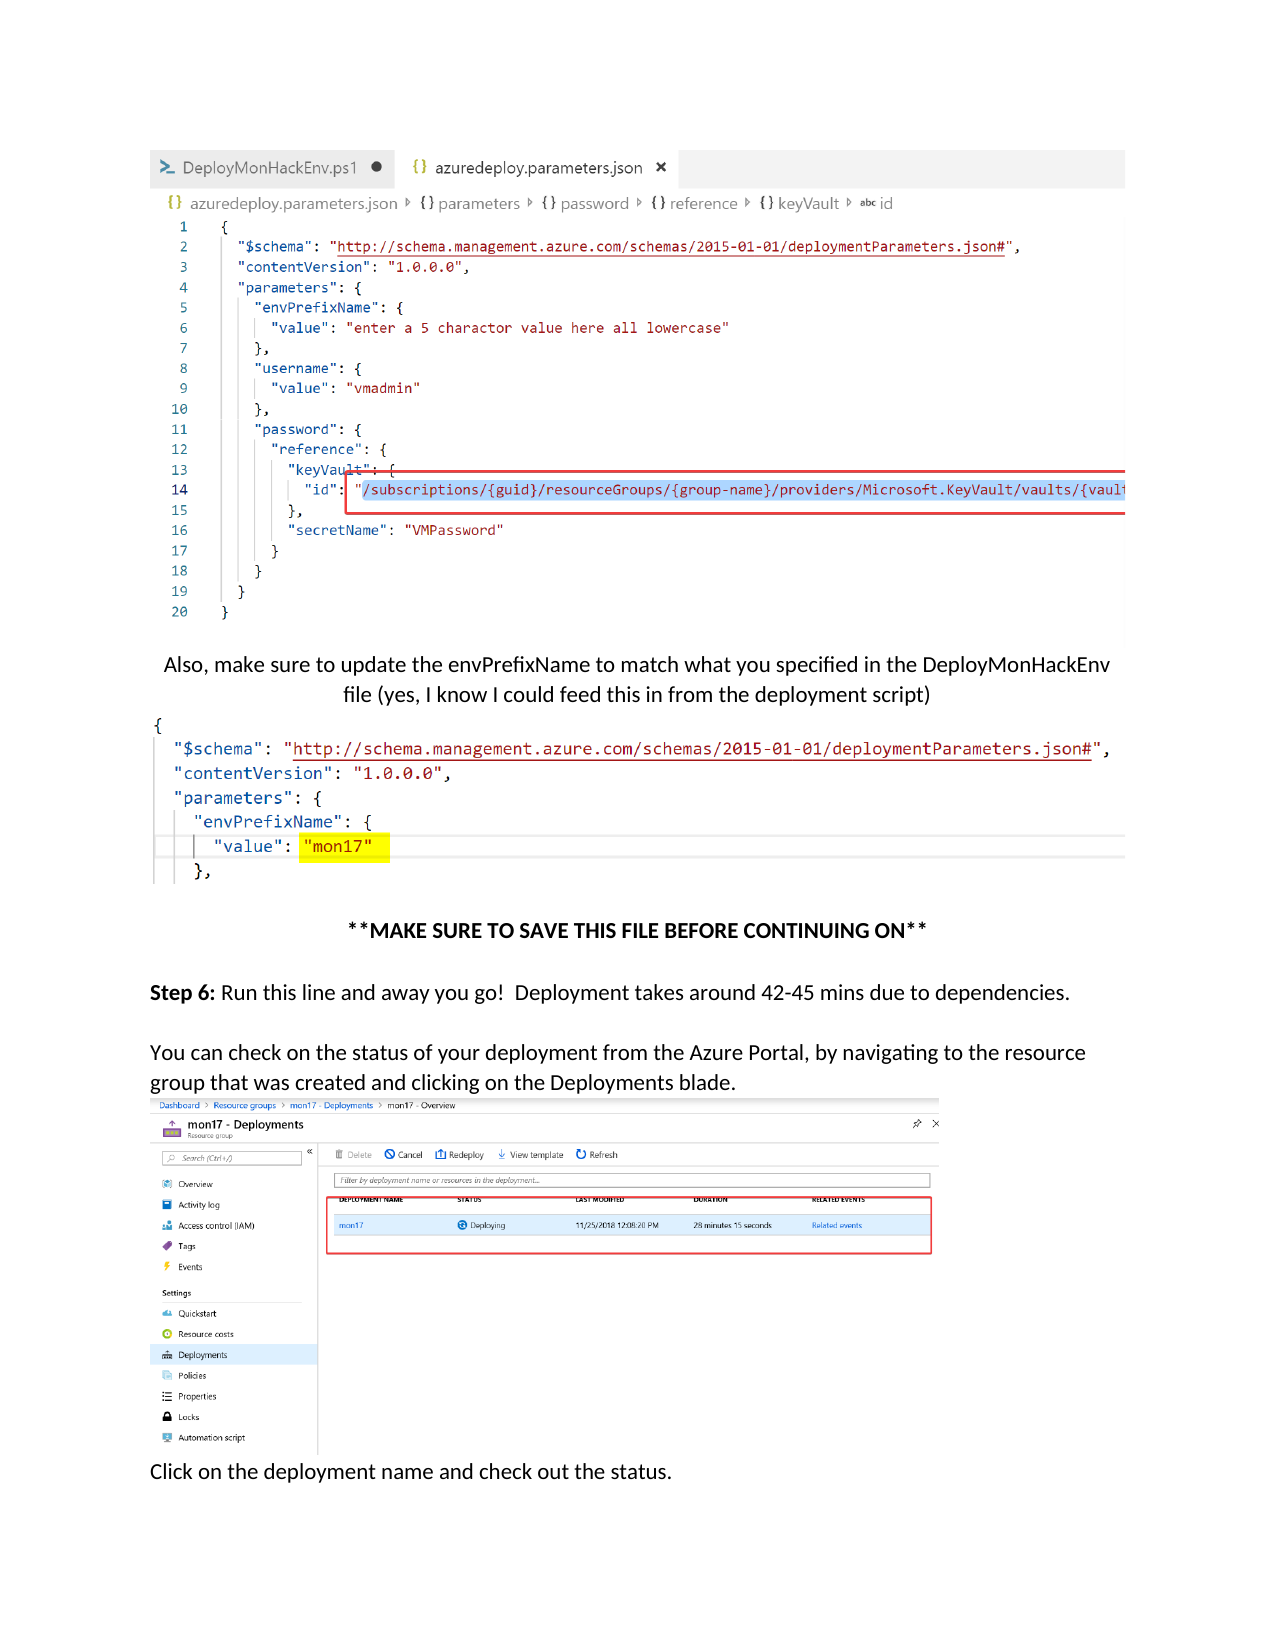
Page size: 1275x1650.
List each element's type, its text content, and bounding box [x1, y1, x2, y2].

text You can check on the status of your deployment from the Azure Portal, by navigating to the resource group that was created and clicking on the Deployments blade. [150, 1038, 1125, 1096]
text Also, make sure to update the envPrefixName to match what you specified in the DeployMonHackEnv file (yes, I know I could feed this in from the deployment script) **MAKE SURE TO SAVE THIS FILE BEFORE CONTINUING ON** [150, 884, 1125, 976]
picture [150, 710, 1125, 884]
picture [150, 1098, 939, 1455]
text Click on the deployment name and check out the status. [150, 1457, 1125, 1485]
picture [150, 150, 1125, 648]
text Also, make sure to update the envPrefixName to match what you specified in the DeployMonHackEnv file (yes, I know I could feed this in from the deployment script) **MAKE SURE TO SAVE THIS FILE BEFORE CONTINUING ON** [150, 650, 1125, 710]
text Step 6: Run this line and away you go! Deployment takes around 42-45 mins due to dependencies. [150, 978, 1125, 1006]
